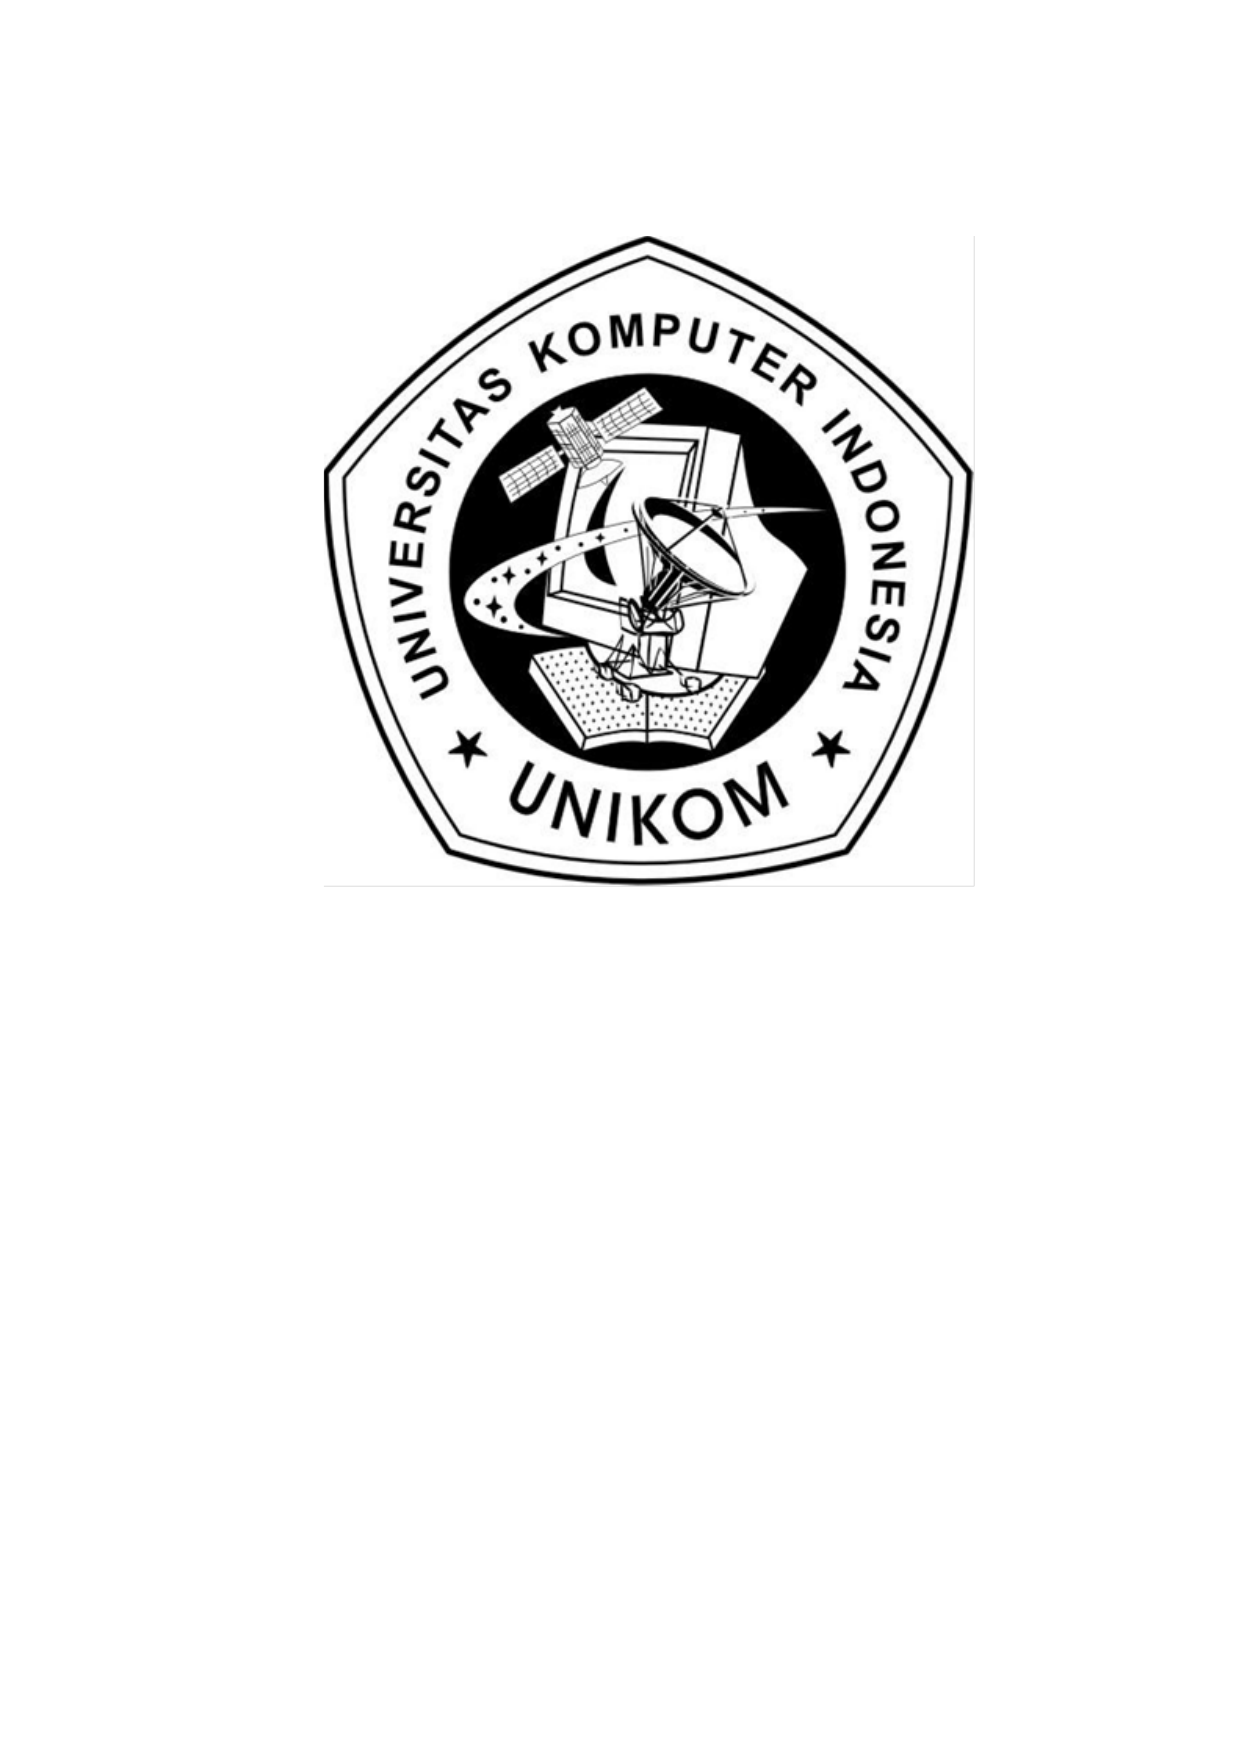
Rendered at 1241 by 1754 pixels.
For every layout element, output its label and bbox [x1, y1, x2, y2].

picture [323, 236, 976, 888]
